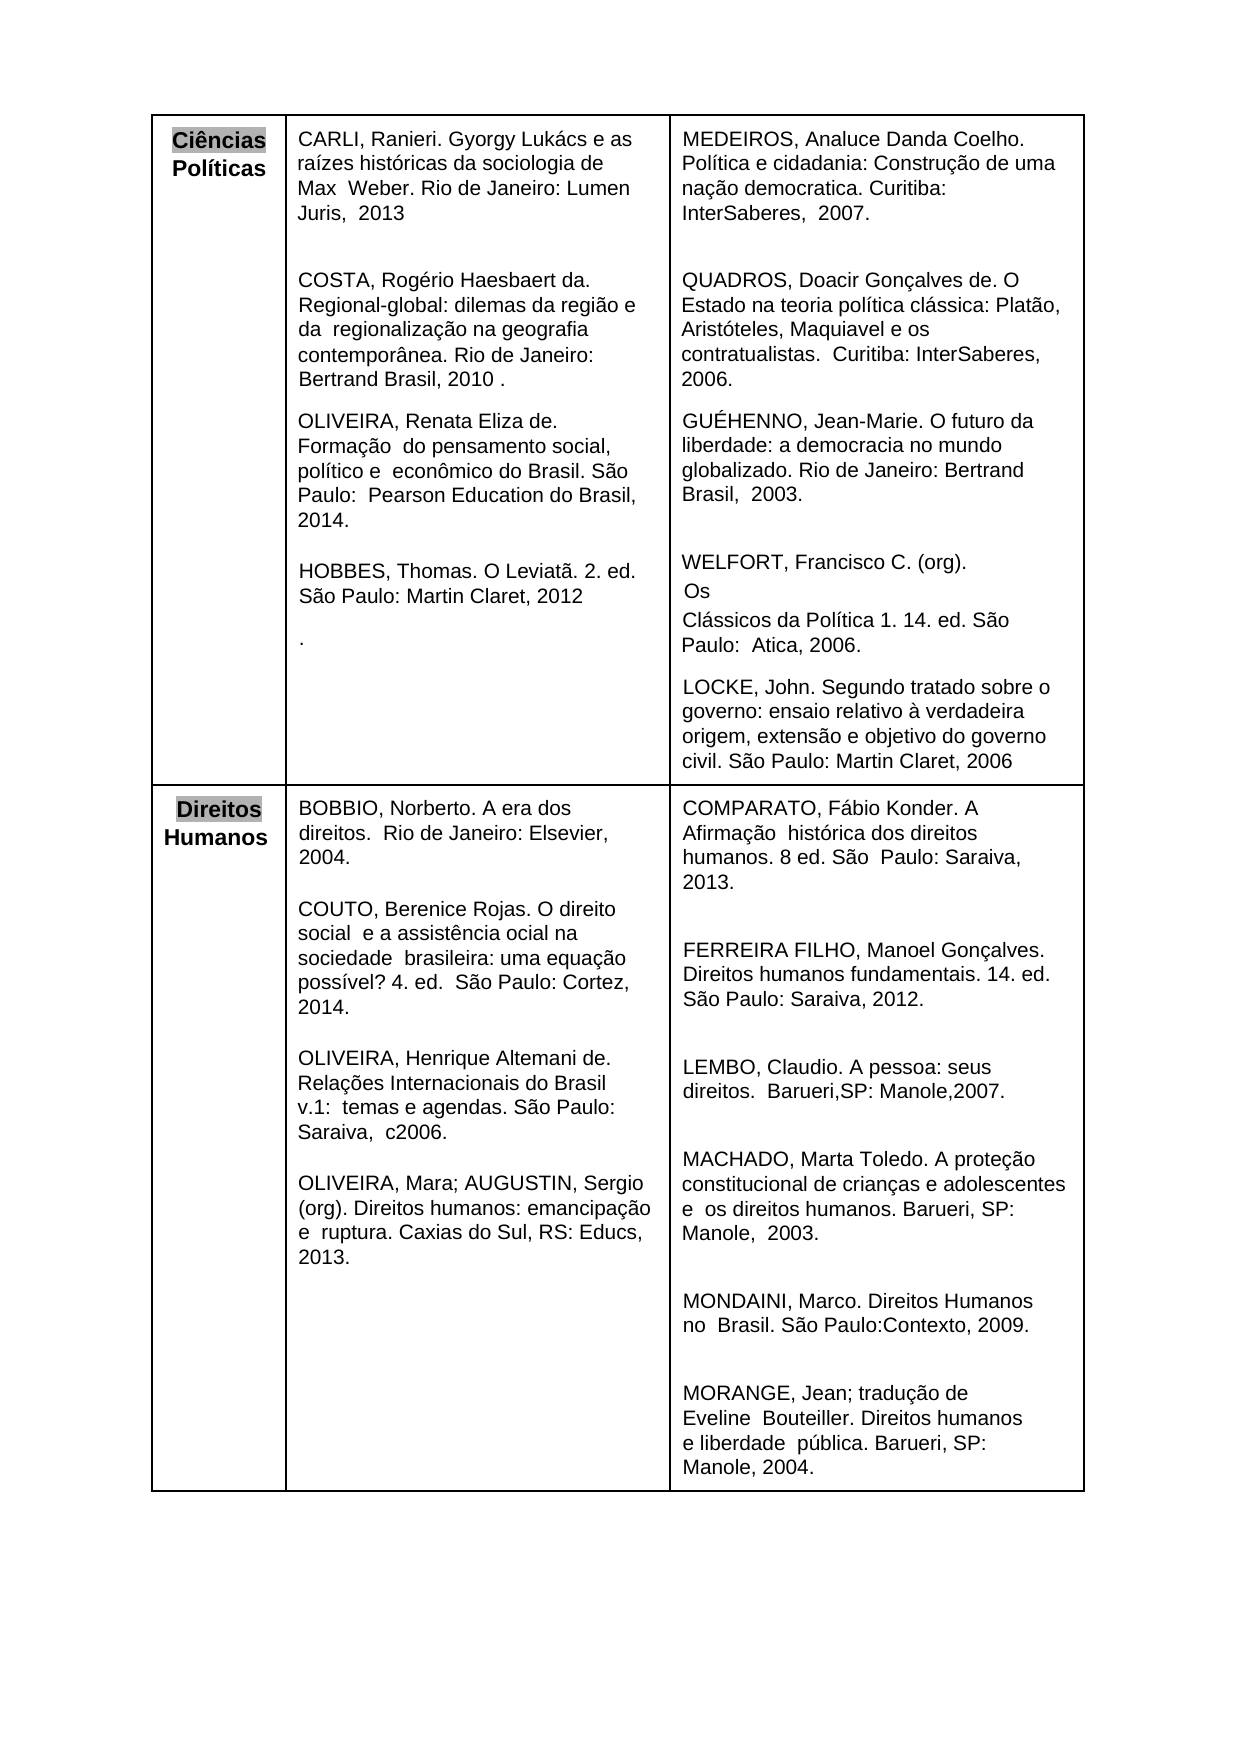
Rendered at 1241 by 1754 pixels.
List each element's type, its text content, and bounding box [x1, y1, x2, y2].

table_cell BOBBIO, Norberto. A era dos direitos. Rio de Janeiro: Elsevier, 2004. COUTO, Berenice Rojas. O direito social e a assistência ocial na sociedade brasileira: uma equação possível? 4. ed. São Paulo: Cortez, 2014. OLIVEIRA, Henrique Altemani de. Relações Internacionais do Brasil v.1: temas e agendas. São Paulo: Saraiva, c2006. OLIVEIRA, Mara; AUGUSTIN, Sergio (org). Direitos humanos: emancipação e ruptura. Caxias do Sul, RS: Educs, 2013. [287, 786, 669, 1490]
table_cell Direitos Humanos [153, 786, 285, 1490]
table_cell CARLI, Ranieri. Gyorgy Lukács e as raízes históricas da sociologia de Max Weber. Rio de Janeiro: Lumen Juris, 2013 COSTA, Rogério Haesbaert da. Regional-global: dilemas da região e da regionalização na geografia contemporânea. Rio de Janeiro: Bertrand Brasil, 2010 . OLIVEIRA, Renata Eliza de. Formação do pensamento social, político e econômico do Brasil. São Paulo: Pearson Education do Brasil, 2014. HOBBES, Thomas. O Leviatã. 2. ed. São Paulo: Martin Claret, 2012 . [287, 116, 669, 783]
table_cell COMPARATO, Fábio Konder. A Afirmação histórica dos direitos humanos. 8 ed. São Paulo: Saraiva, 2013. FERREIRA FILHO, Manoel Gonçalves. Direitos humanos fundamentais. 14. ed. São Paulo: Saraiva, 2012. LEMBO, Claudio. A pessoa: seus direitos. Barueri,SP: Manole,2007. MACHADO, Marta Toledo. A proteção constitucional de crianças e adolescentes e os direitos humanos. Barueri, SP: Manole, 2003. MONDAINI, Marco. Direitos Humanos no Brasil. São Paulo:Contexto, 2009. MORANGE, Jean; tradução de Eveline Bouteiller. Direitos humanos e liberdade pública. Barueri, SP: Manole, 2004. [671, 786, 1083, 1490]
table_cell MEDEIROS, Analuce Danda Coelho. Política e cidadania: Construção de uma nação democratica. Curitiba: InterSaberes, 2007. QUADROS, Doacir Gonçalves de. O Estado na teoria política clássica: Platão, Aristóteles, Maquiavel e os contratualistas. Curitiba: InterSaberes, 2006. GUÉHENNO, Jean-Marie. O futuro da liberdade: a democracia no mundo globalizado. Rio de Janeiro: Bertrand Brasil, 2003. WELFORT, Francisco C. (org). Os Clássicos da Política 1. 14. ed. São Paulo: Atica, 2006. LOCKE, John. Segundo tratado sobre o governo: ensaio relativo à verdadeira origem, extensão e objetivo do governo civil. São Paulo: Martin Claret, 2006 [671, 116, 1083, 783]
table_cell Ciências Políticas [153, 116, 285, 783]
